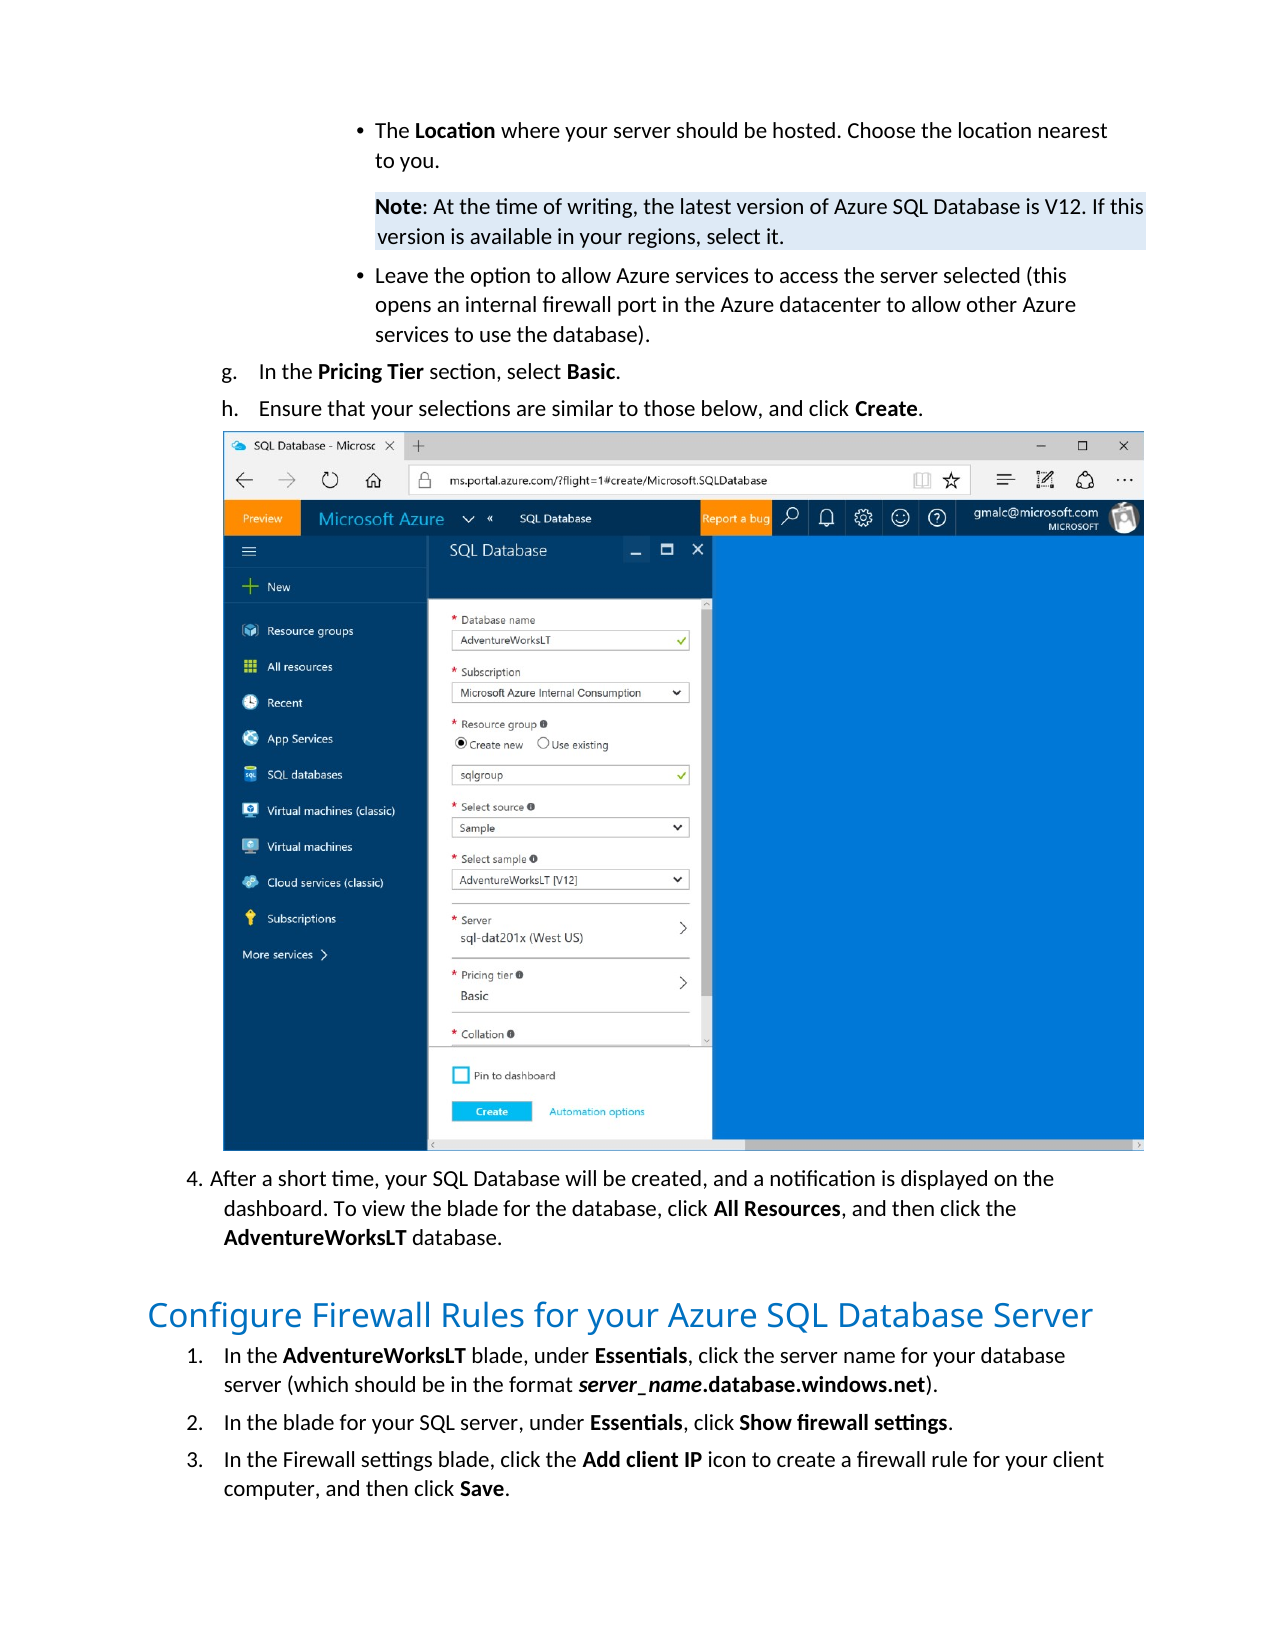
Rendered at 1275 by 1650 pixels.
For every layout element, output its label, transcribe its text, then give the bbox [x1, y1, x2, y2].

subtitle Configure Firewall Rules for your Azure SQL Database Server [147, 1292, 1158, 1337]
text 4. After a short time, your SQL Database will be created, and a notification is displayed on the dashboard. To view the blade for the database, click All Resources, and then click the AdventureWorksLT database. [186, 1164, 1127, 1251]
list Leave the option to allow Azure services to access the server selected (this opens an internal firewall port in the Azure datacenter to allow other Azure services to use the database). [356, 261, 1127, 348]
list The Location where your server should be hosted. Choose the location nearest to you. [356, 116, 1127, 174]
list In the Firewall settings blade, click the Add client IP icon to create a firewall rule for your client computer, and then click Save. [186, 1445, 1127, 1502]
list Ensure that your selections are similar to those below, and click Create. [221, 394, 1127, 422]
picture [223, 431, 1144, 1151]
list In the Pricing Tier section, select Basic. [221, 357, 1127, 385]
list In the blade for your SQL server, under Essentials, click Show firewall settings. [186, 1408, 1127, 1436]
list In the AdventureWorksLT blade, under Essentials, click the server name for your database server (which should be in the format server_name.database.windows.net). [186, 1341, 1127, 1398]
text Note: At the time of writing, the latest version of Azure SQL Database is V12. If this version is available in your regions, select it. [375, 192, 1146, 250]
